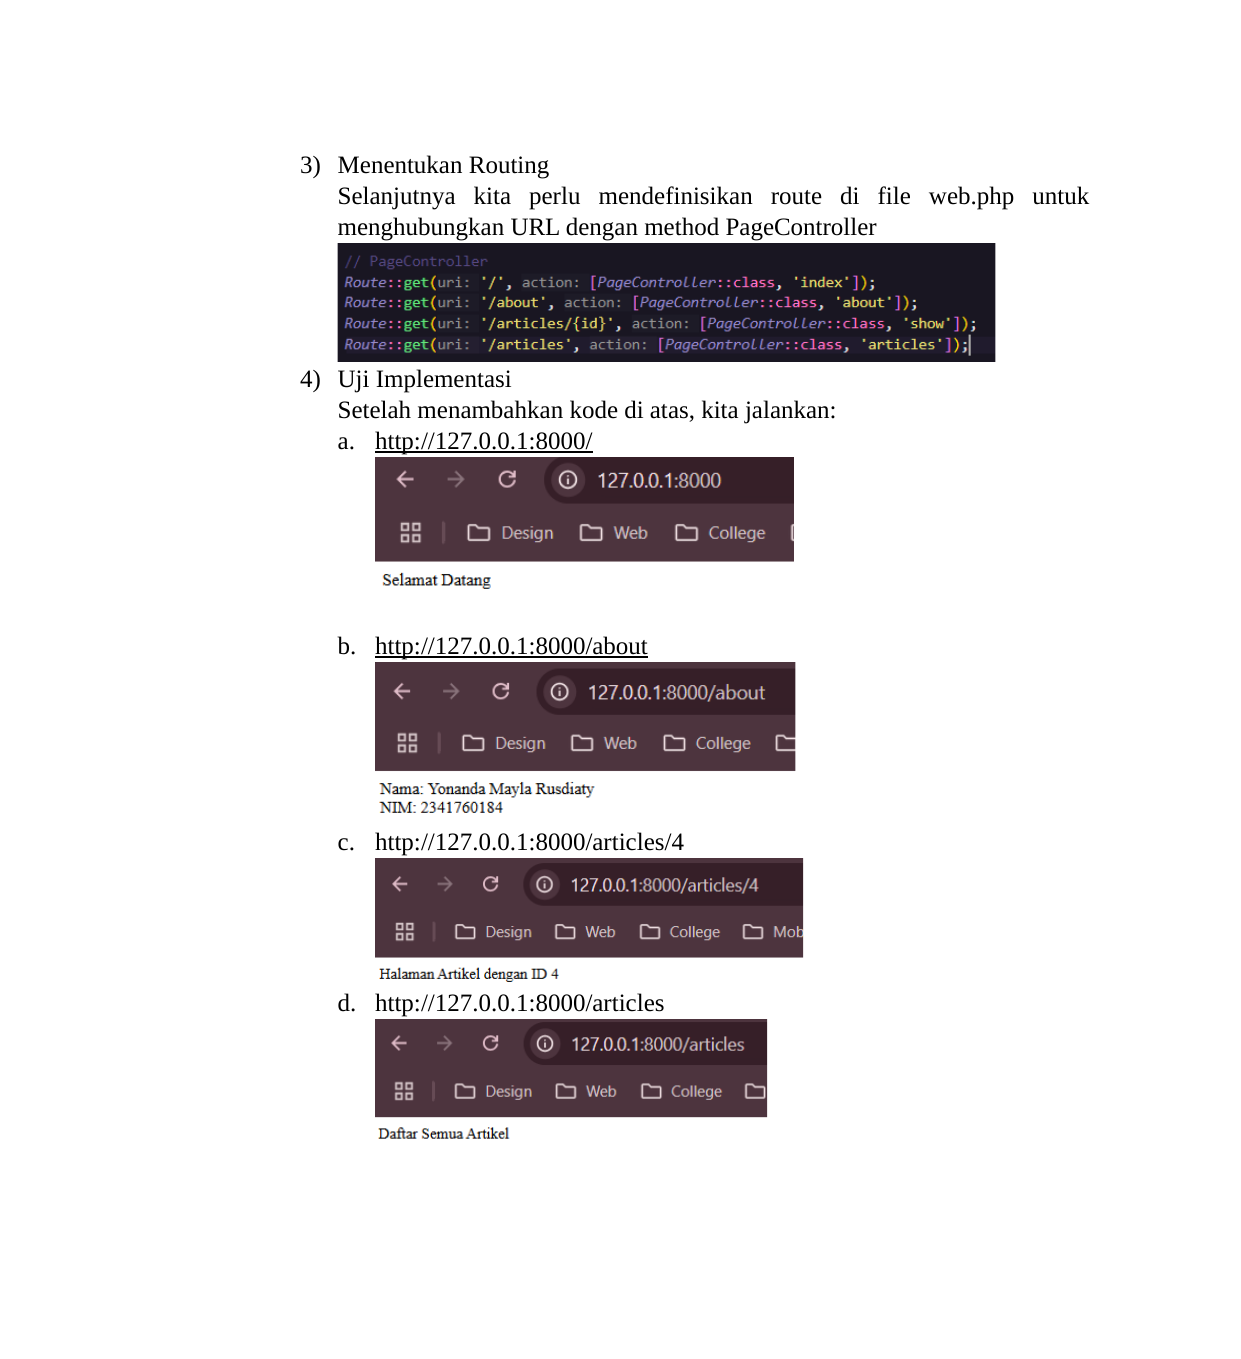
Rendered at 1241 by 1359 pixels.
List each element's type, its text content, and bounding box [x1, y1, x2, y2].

picture [375, 662, 796, 825]
list http://127.0.0.1:8000/ [337, 426, 1090, 455]
list Menentukan Routing [300, 150, 1090, 179]
list Setelah menambahkan kode di atas, kita jalankan: [337, 395, 1090, 424]
picture [375, 457, 794, 598]
list Selanjutnya kita perlu mendefinisikan route di file web.php untuk menghubungkan URL dengan method PageController [337, 181, 1090, 241]
list http://127.0.0.1:8000/about [337, 631, 1090, 660]
list Uji Implementasi [300, 364, 1090, 393]
picture [375, 1019, 768, 1154]
list http://127.0.0.1:8000/articles [337, 988, 1090, 1017]
picture [375, 858, 804, 987]
picture [337, 243, 996, 362]
list http://127.0.0.1:8000/articles/4 [337, 827, 1090, 856]
